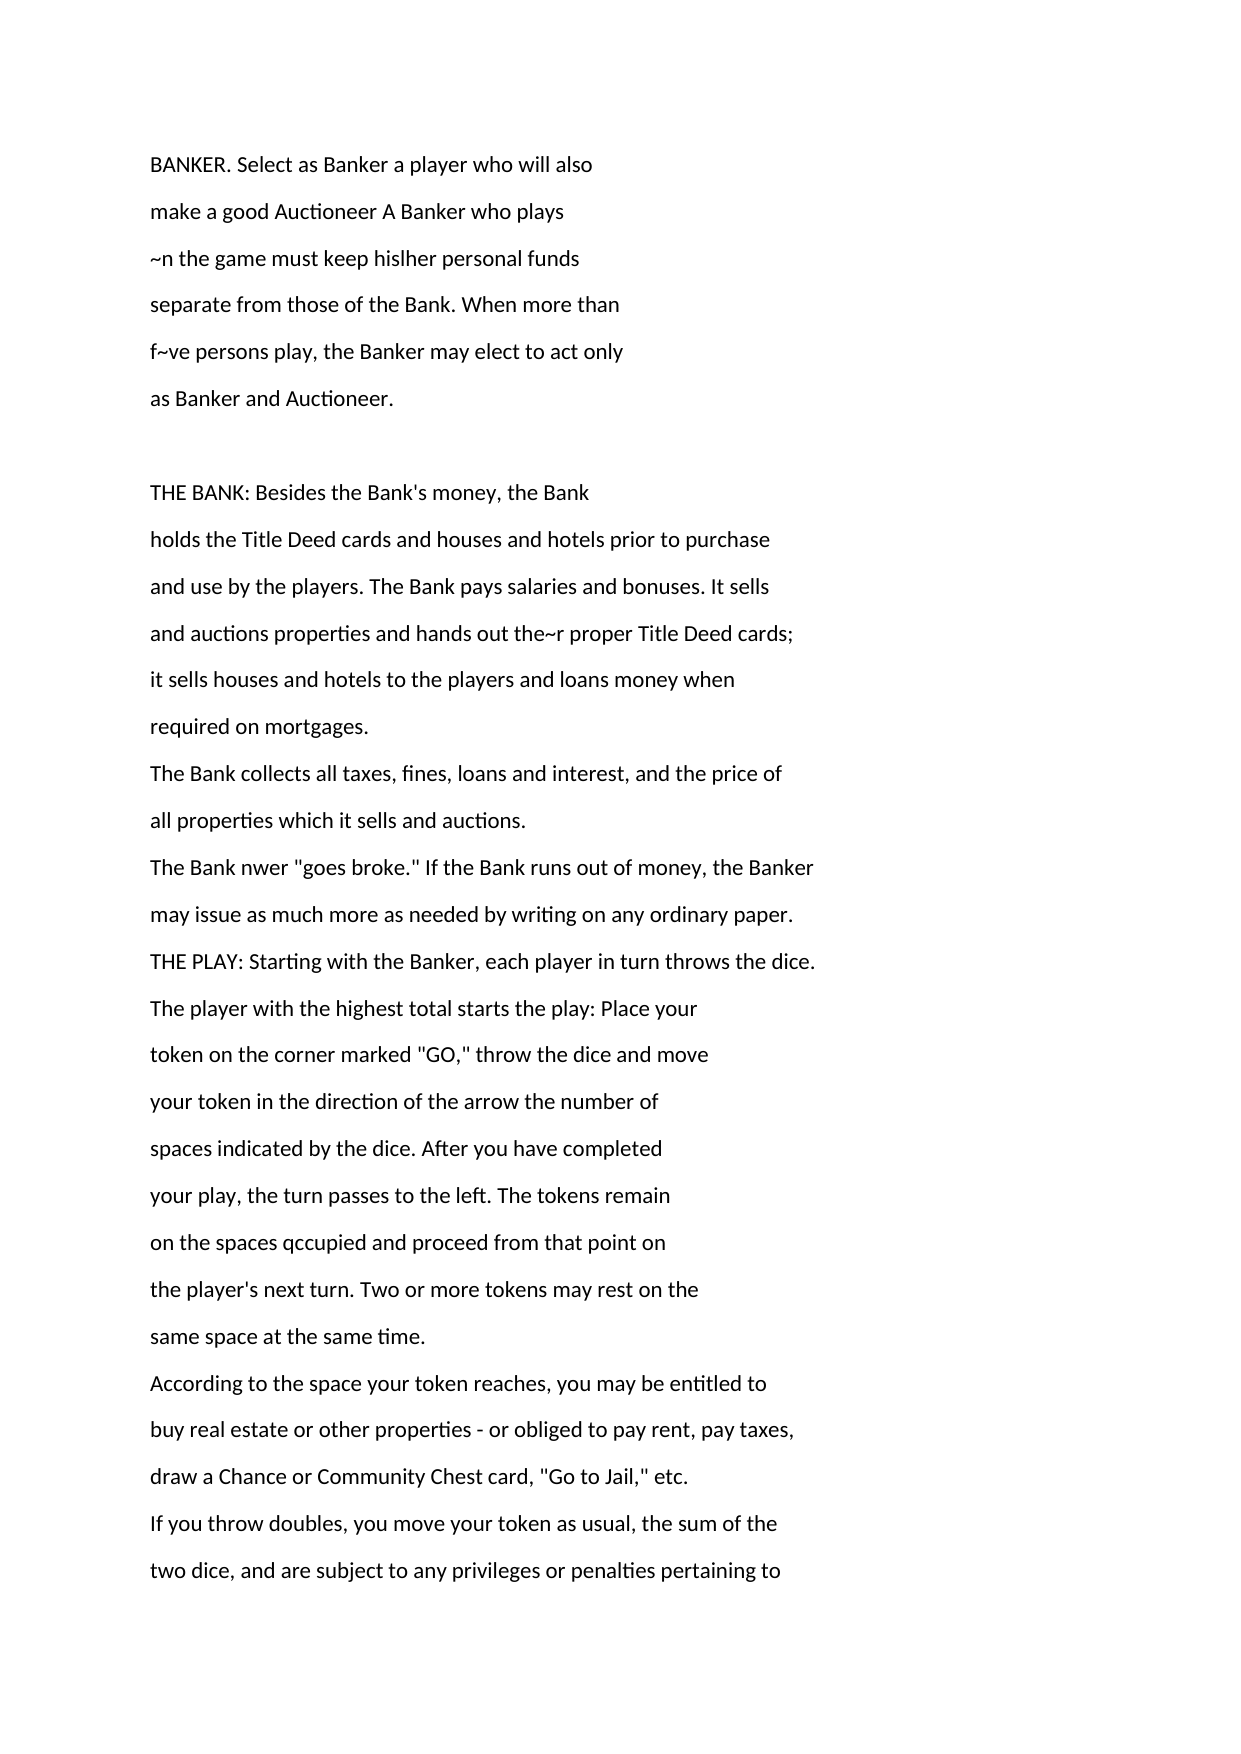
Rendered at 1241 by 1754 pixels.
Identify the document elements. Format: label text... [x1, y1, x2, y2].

text buy real estate or other properties - or obliged to pay rent, pay taxes, [150, 1416, 1090, 1444]
text and auctions properties and hands out the~r proper Title Deed cards; [150, 619, 1090, 647]
text token on the corner marked "GO," throw the dice and move [150, 1041, 1090, 1069]
text ~n the game must keep hislher personal funds [150, 244, 1090, 272]
text your token in the direction of the arrow the number of [150, 1087, 1090, 1116]
text may issue as much more as needed by writing on any ordinary paper. [150, 900, 1090, 928]
text as Banker and Auctioneer. [150, 384, 1090, 412]
text same space at the same time. [150, 1322, 1090, 1350]
text separate from those of the Bank. When more than [150, 291, 1090, 319]
text The Bank nwer "goes broke." If the Bank runs out of money, the Banker [150, 853, 1090, 881]
text on the spaces qccupied and proceed from that point on [150, 1228, 1090, 1256]
text THE PLAY: Starting with the Banker, each player in turn throws the dice. [150, 947, 1090, 975]
text all properties which it sells and auctions. [150, 806, 1090, 834]
text it sells houses and hotels to the players and loans money when [150, 666, 1090, 694]
text make a good Auctioneer A Banker who plays [150, 197, 1090, 225]
text required on mortgages. [150, 712, 1090, 741]
text BANKER. Select as Banker a player who will also [150, 150, 1090, 178]
text f~ve persons play, the Banker may elect to act only [150, 337, 1090, 366]
text and use by the players. The Bank pays salaries and bonuses. It sells [150, 572, 1090, 600]
text According to the space your token reaches, you may be entitled to [150, 1369, 1090, 1397]
text holds the Title Deed cards and houses and hotels prior to purchase [150, 525, 1090, 553]
text The player with the highest total starts the play: Place your [150, 994, 1090, 1022]
text If you throw doubles, you move your token as usual, the sum of the [150, 1509, 1090, 1537]
text two dice, and are subject to any privileges or penalties pertaining to [150, 1556, 1090, 1584]
text The Bank collects all taxes, fines, loans and interest, and the price of [150, 759, 1090, 787]
text spaces indicated by the dice. After you have completed [150, 1134, 1090, 1162]
text the player's next turn. Two or more tokens may rest on the [150, 1275, 1090, 1303]
text draw a Chance or Community Chest card, "Go to Jail," etc. [150, 1462, 1090, 1491]
text your play, the turn passes to the left. The tokens remain [150, 1181, 1090, 1209]
text THE BANK: Besides the Bank's money, the Bank [150, 478, 1090, 506]
